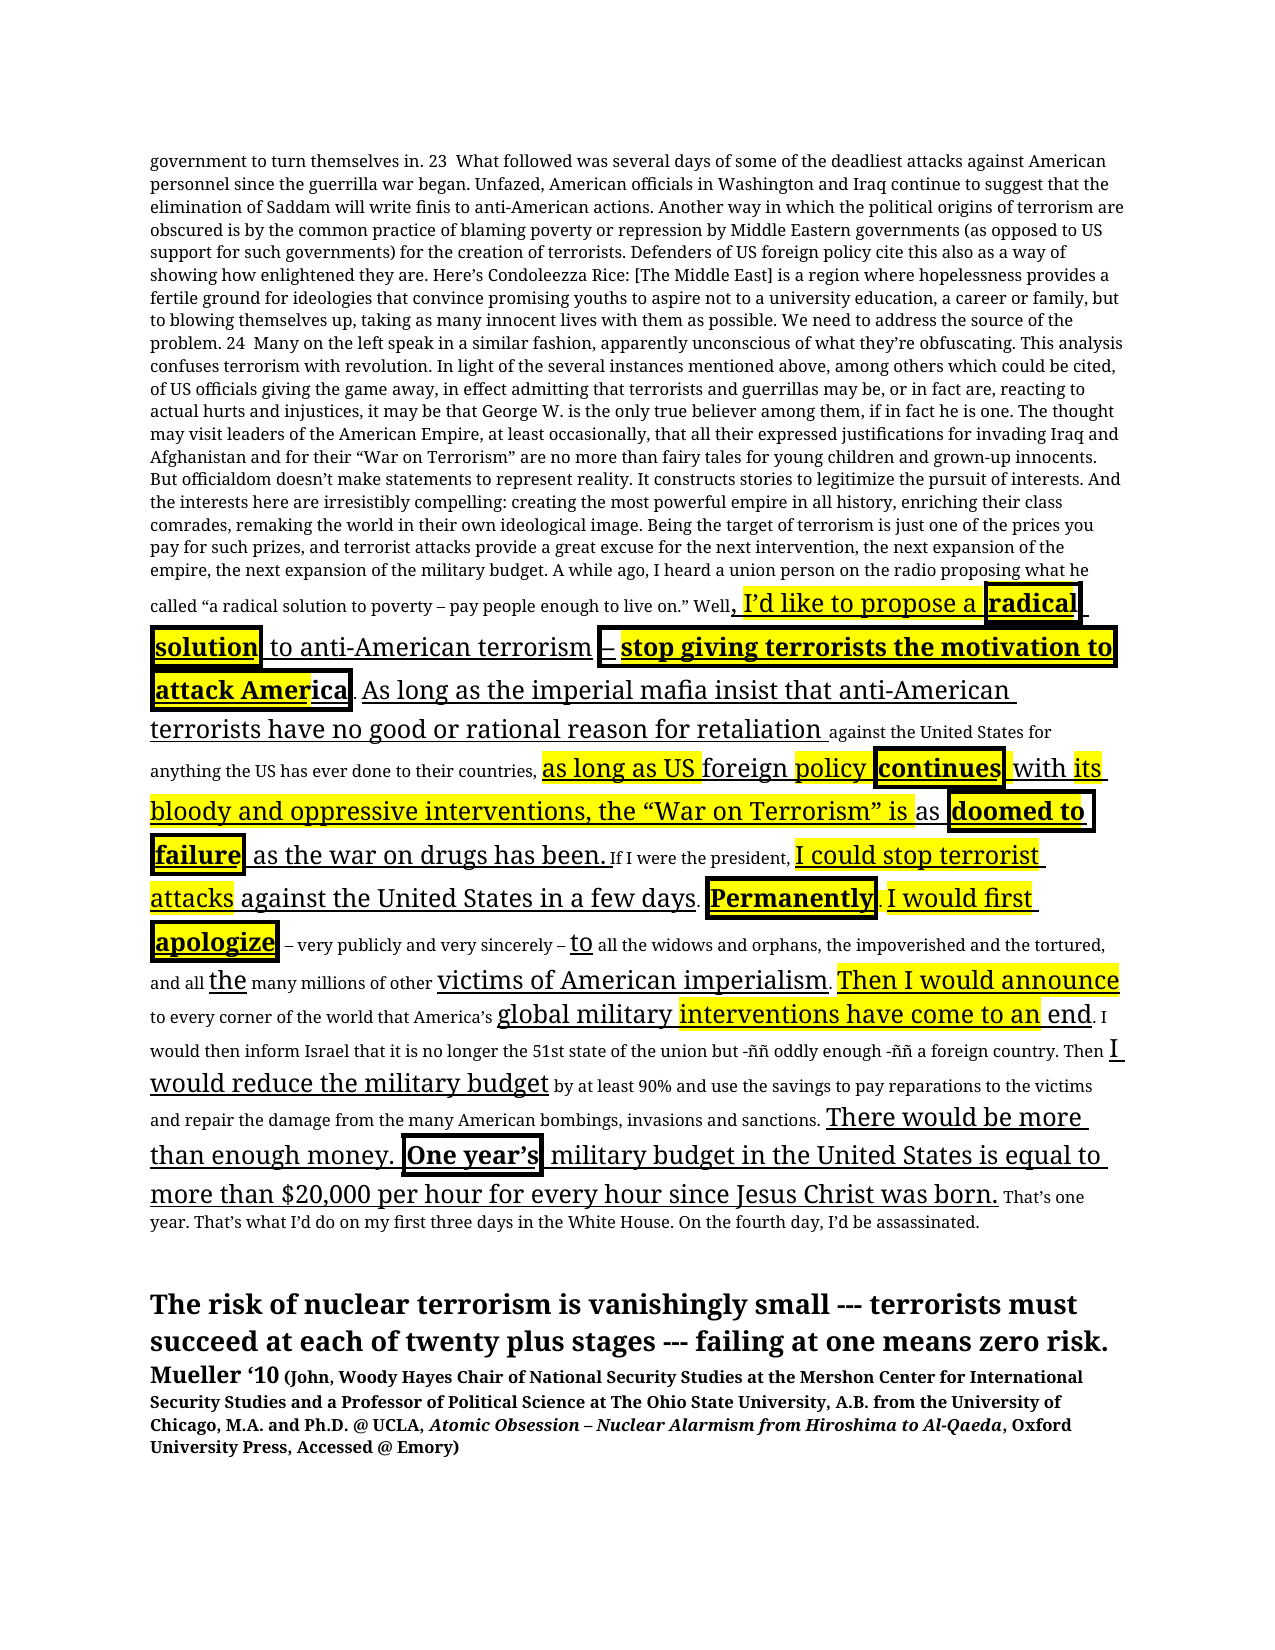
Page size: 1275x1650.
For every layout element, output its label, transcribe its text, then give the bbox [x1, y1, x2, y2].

subtitle The risk of nuclear terrorism is vanishingly small --- terrorists must succeed at each of twenty plus stages --- failing at one means zero risk. [150, 1286, 1125, 1359]
text Mueller ‘10 (John, Woody Hayes Chair of National Security Studies at the Mershon Center for International Security Studies and a Professor of Political Science at The Ohio State University, A.B. from the University of Chicago, M.A. and Ph.D. @ UCLA, Atomic Obsession – Nuclear Alarmism from Hiroshima to Al-Qaeda, Oxford University Press, Accessed @ Emory) [150, 1359, 1125, 1459]
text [150, 150, 1125, 1233]
